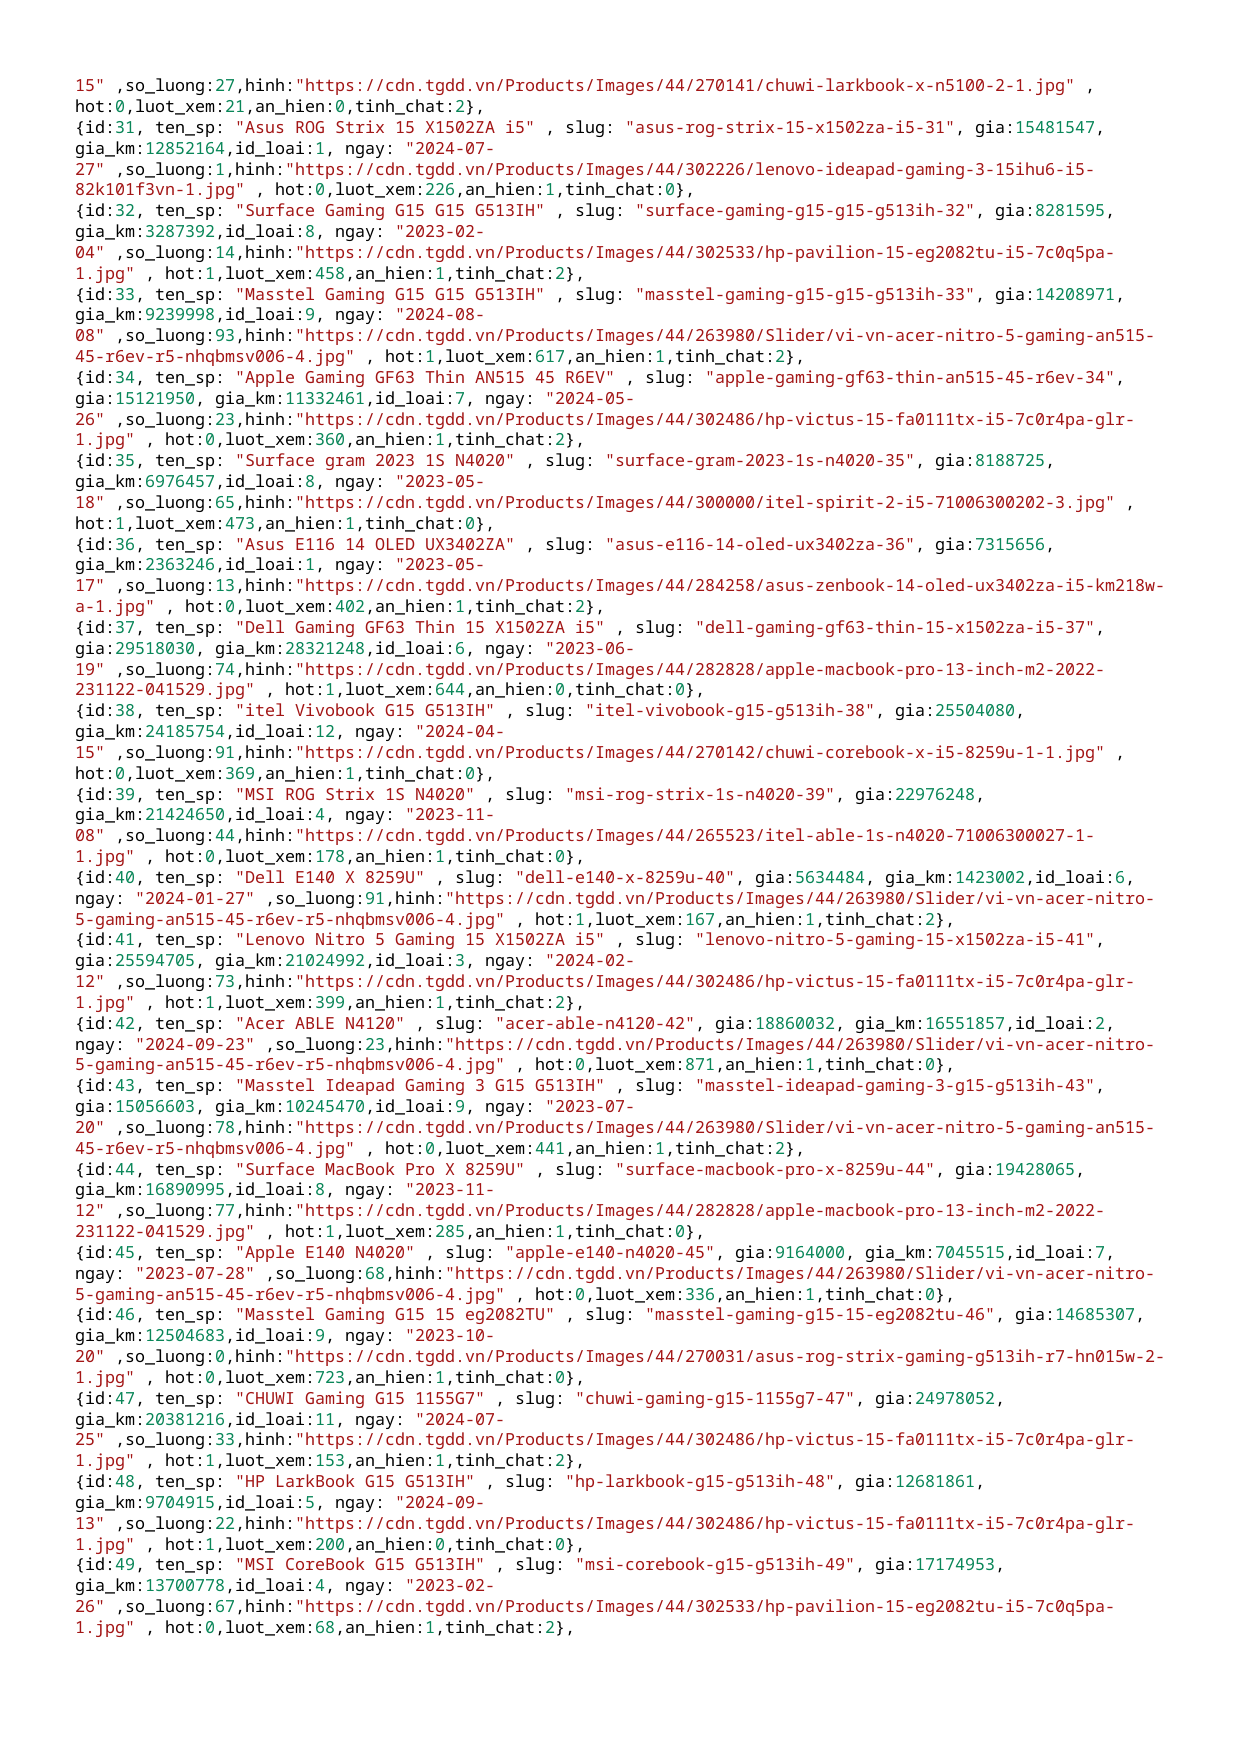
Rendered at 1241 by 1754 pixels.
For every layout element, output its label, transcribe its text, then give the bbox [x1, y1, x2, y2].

text {id:46, ten_sp: "Masstel Gaming G15 15 eg2082TU" , slug: "masstel-gaming-g15-15-eg2082tu-46", gia:14685307, gia_km:12504683,id_loai:9, ngay: "2023-10-20" ,so_luong:0,hinh:"https://cdn.tgdd.vn/Products/Images/44/270031/asus-rog-strix-gaming-g513ih-r7-hn015w-2-1.jpg" , hot:0,luot_xem:723,an_hien:1,tinh_chat:0}, [75, 1304, 1165, 1387]
text {id:42, ten_sp: "Acer ABLE N4120" , slug: "acer-able-n4120-42", gia:18860032, gia_km:16551857,id_loai:2, ngay: "2024-09-23" ,so_luong:23,hinh:"https://cdn.tgdd.vn/Products/Images/44/263980/Slider/vi-vn-acer-nitro-5-gaming-an515-45-r6ev-r5-nhqbmsv006-4.jpg" , hot:0,luot_xem:871,an_hien:1,tinh_chat:0}, [75, 1012, 1165, 1075]
text {id:39, ten_sp: "MSI ROG Strix 1S N4020" , slug: "msi-rog-strix-1s-n4020-39", gia:22976248, gia_km:21424650,id_loai:4, ngay: "2023-11-08" ,so_luong:44,hinh:"https://cdn.tgdd.vn/Products/Images/44/265523/itel-able-1s-n4020-71006300027-1-1.jpg" , hot:0,luot_xem:178,an_hien:1,tinh_chat:0}, [75, 783, 1165, 867]
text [75, 75, 1165, 117]
text {id:35, ten_sp: "Surface gram 2023 1S N4020" , slug: "surface-gram-2023-1s-n4020-35", gia:8188725, gia_km:6976457,id_loai:8, ngay: "2023-05-18" ,so_luong:65,hinh:"https://cdn.tgdd.vn/Products/Images/44/300000/itel-spirit-2-i5-71006300202-3.jpg" , hot:1,luot_xem:473,an_hien:1,tinh_chat:0}, [75, 450, 1165, 533]
text {id:41, ten_sp: "Lenovo Nitro 5 Gaming 15 X1502ZA i5" , slug: "lenovo-nitro-5-gaming-15-x1502za-i5-41", gia:25594705, gia_km:21024992,id_loai:3, ngay: "2024-02-12" ,so_luong:73,hinh:"https://cdn.tgdd.vn/Products/Images/44/302486/hp-victus-15-fa0111tx-i5-7c0r4pa-glr-1.jpg" , hot:1,luot_xem:399,an_hien:1,tinh_chat:2}, [75, 929, 1165, 1012]
text {id:45, ten_sp: "Apple E140 N4020" , slug: "apple-e140-n4020-45", gia:9164000, gia_km:7045515,id_loai:7, ngay: "2023-07-28" ,so_luong:68,hinh:"https://cdn.tgdd.vn/Products/Images/44/263980/Slider/vi-vn-acer-nitro-5-gaming-an515-45-r6ev-r5-nhqbmsv006-4.jpg" , hot:0,luot_xem:336,an_hien:1,tinh_chat:0}, [75, 1242, 1165, 1304]
text {id:43, ten_sp: "Masstel Ideapad Gaming 3 G15 G513IH" , slug: "masstel-ideapad-gaming-3-g15-g513ih-43", gia:15056603, gia_km:10245470,id_loai:9, ngay: "2023-07-20" ,so_luong:78,hinh:"https://cdn.tgdd.vn/Products/Images/44/263980/Slider/vi-vn-acer-nitro-5-gaming-an515-45-r6ev-r5-nhqbmsv006-4.jpg" , hot:0,luot_xem:441,an_hien:1,tinh_chat:2}, [75, 1075, 1165, 1158]
text {id:40, ten_sp: "Dell E140 X 8259U" , slug: "dell-e140-x-8259u-40", gia:5634484, gia_km:1423002,id_loai:6, ngay: "2024-01-27" ,so_luong:91,hinh:"https://cdn.tgdd.vn/Products/Images/44/263980/Slider/vi-vn-acer-nitro-5-gaming-an515-45-r6ev-r5-nhqbmsv006-4.jpg" , hot:1,luot_xem:167,an_hien:1,tinh_chat:2}, [75, 867, 1165, 929]
text {id:36, ten_sp: "Asus E116 14 OLED UX3402ZA" , slug: "asus-e116-14-oled-ux3402za-36", gia:7315656, gia_km:2363246,id_loai:1, ngay: "2023-05-17" ,so_luong:13,hinh:"https://cdn.tgdd.vn/Products/Images/44/284258/asus-zenbook-14-oled-ux3402za-i5-km218w-a-1.jpg" , hot:0,luot_xem:402,an_hien:1,tinh_chat:2}, [75, 533, 1165, 617]
text {id:34, ten_sp: "Apple Gaming GF63 Thin AN515 45 R6EV" , slug: "apple-gaming-gf63-thin-an515-45-r6ev-34", gia:15121950, gia_km:11332461,id_loai:7, ngay: "2024-05-26" ,so_luong:23,hinh:"https://cdn.tgdd.vn/Products/Images/44/302486/hp-victus-15-fa0111tx-i5-7c0r4pa-glr-1.jpg" , hot:0,luot_xem:360,an_hien:1,tinh_chat:2}, [75, 367, 1165, 450]
text {id:37, ten_sp: "Dell Gaming GF63 Thin 15 X1502ZA i5" , slug: "dell-gaming-gf63-thin-15-x1502za-i5-37", gia:29518030, gia_km:28321248,id_loai:6, ngay: "2023-06-19" ,so_luong:74,hinh:"https://cdn.tgdd.vn/Products/Images/44/282828/apple-macbook-pro-13-inch-m2-2022-231122-041529.jpg" , hot:1,luot_xem:644,an_hien:0,tinh_chat:0}, [75, 617, 1165, 700]
text {id:32, ten_sp: "Surface Gaming G15 G15 G513IH" , slug: "surface-gaming-g15-g15-g513ih-32", gia:8281595, gia_km:3287392,id_loai:8, ngay: "2023-02-04" ,so_luong:14,hinh:"https://cdn.tgdd.vn/Products/Images/44/302533/hp-pavilion-15-eg2082tu-i5-7c0q5pa-1.jpg" , hot:1,luot_xem:458,an_hien:1,tinh_chat:2}, [75, 200, 1165, 283]
text {id:31, ten_sp: "Asus ROG Strix 15 X1502ZA i5" , slug: "asus-rog-strix-15-x1502za-i5-31", gia:15481547, gia_km:12852164,id_loai:1, ngay: "2024-07-27" ,so_luong:1,hinh:"https://cdn.tgdd.vn/Products/Images/44/302226/lenovo-ideapad-gaming-3-15ihu6-i5-82k101f3vn-1.jpg" , hot:0,luot_xem:226,an_hien:1,tinh_chat:0}, [75, 117, 1165, 200]
text {id:44, ten_sp: "Surface MacBook Pro X 8259U" , slug: "surface-macbook-pro-x-8259u-44", gia:19428065, gia_km:16890995,id_loai:8, ngay: "2023-11-12" ,so_luong:77,hinh:"https://cdn.tgdd.vn/Products/Images/44/282828/apple-macbook-pro-13-inch-m2-2022-231122-041529.jpg" , hot:1,luot_xem:285,an_hien:1,tinh_chat:0}, [75, 1158, 1165, 1242]
text {id:47, ten_sp: "CHUWI Gaming G15 1155G7" , slug: "chuwi-gaming-g15-1155g7-47", gia:24978052, gia_km:20381216,id_loai:11, ngay: "2024-07-25" ,so_luong:33,hinh:"https://cdn.tgdd.vn/Products/Images/44/302486/hp-victus-15-fa0111tx-i5-7c0r4pa-glr-1.jpg" , hot:1,luot_xem:153,an_hien:1,tinh_chat:2}, [75, 1387, 1165, 1471]
text {id:38, ten_sp: "itel Vivobook G15 G513IH" , slug: "itel-vivobook-g15-g513ih-38", gia:25504080, gia_km:24185754,id_loai:12, ngay: "2024-04-15" ,so_luong:91,hinh:"https://cdn.tgdd.vn/Products/Images/44/270142/chuwi-corebook-x-i5-8259u-1-1.jpg" , hot:0,luot_xem:369,an_hien:1,tinh_chat:0}, [75, 700, 1165, 783]
text {id:33, ten_sp: "Masstel Gaming G15 G15 G513IH" , slug: "masstel-gaming-g15-g15-g513ih-33", gia:14208971, gia_km:9239998,id_loai:9, ngay: "2024-08-08" ,so_luong:93,hinh:"https://cdn.tgdd.vn/Products/Images/44/263980/Slider/vi-vn-acer-nitro-5-gaming-an515-45-r6ev-r5-nhqbmsv006-4.jpg" , hot:1,luot_xem:617,an_hien:1,tinh_chat:2}, [75, 283, 1165, 367]
text {id:48, ten_sp: "HP LarkBook G15 G513IH" , slug: "hp-larkbook-g15-g513ih-48", gia:12681861, gia_km:9704915,id_loai:5, ngay: "2024-09-13" ,so_luong:22,hinh:"https://cdn.tgdd.vn/Products/Images/44/302486/hp-victus-15-fa0111tx-i5-7c0r4pa-glr-1.jpg" , hot:1,luot_xem:200,an_hien:0,tinh_chat:0}, [75, 1471, 1165, 1554]
text {id:49, ten_sp: "MSI CoreBook G15 G513IH" , slug: "msi-corebook-g15-g513ih-49", gia:17174953, gia_km:13700778,id_loai:4, ngay: "2023-02-26" ,so_luong:67,hinh:"https://cdn.tgdd.vn/Products/Images/44/302533/hp-pavilion-15-eg2082tu-i5-7c0q5pa-1.jpg" , hot:0,luot_xem:68,an_hien:1,tinh_chat:2}, [75, 1554, 1165, 1637]
